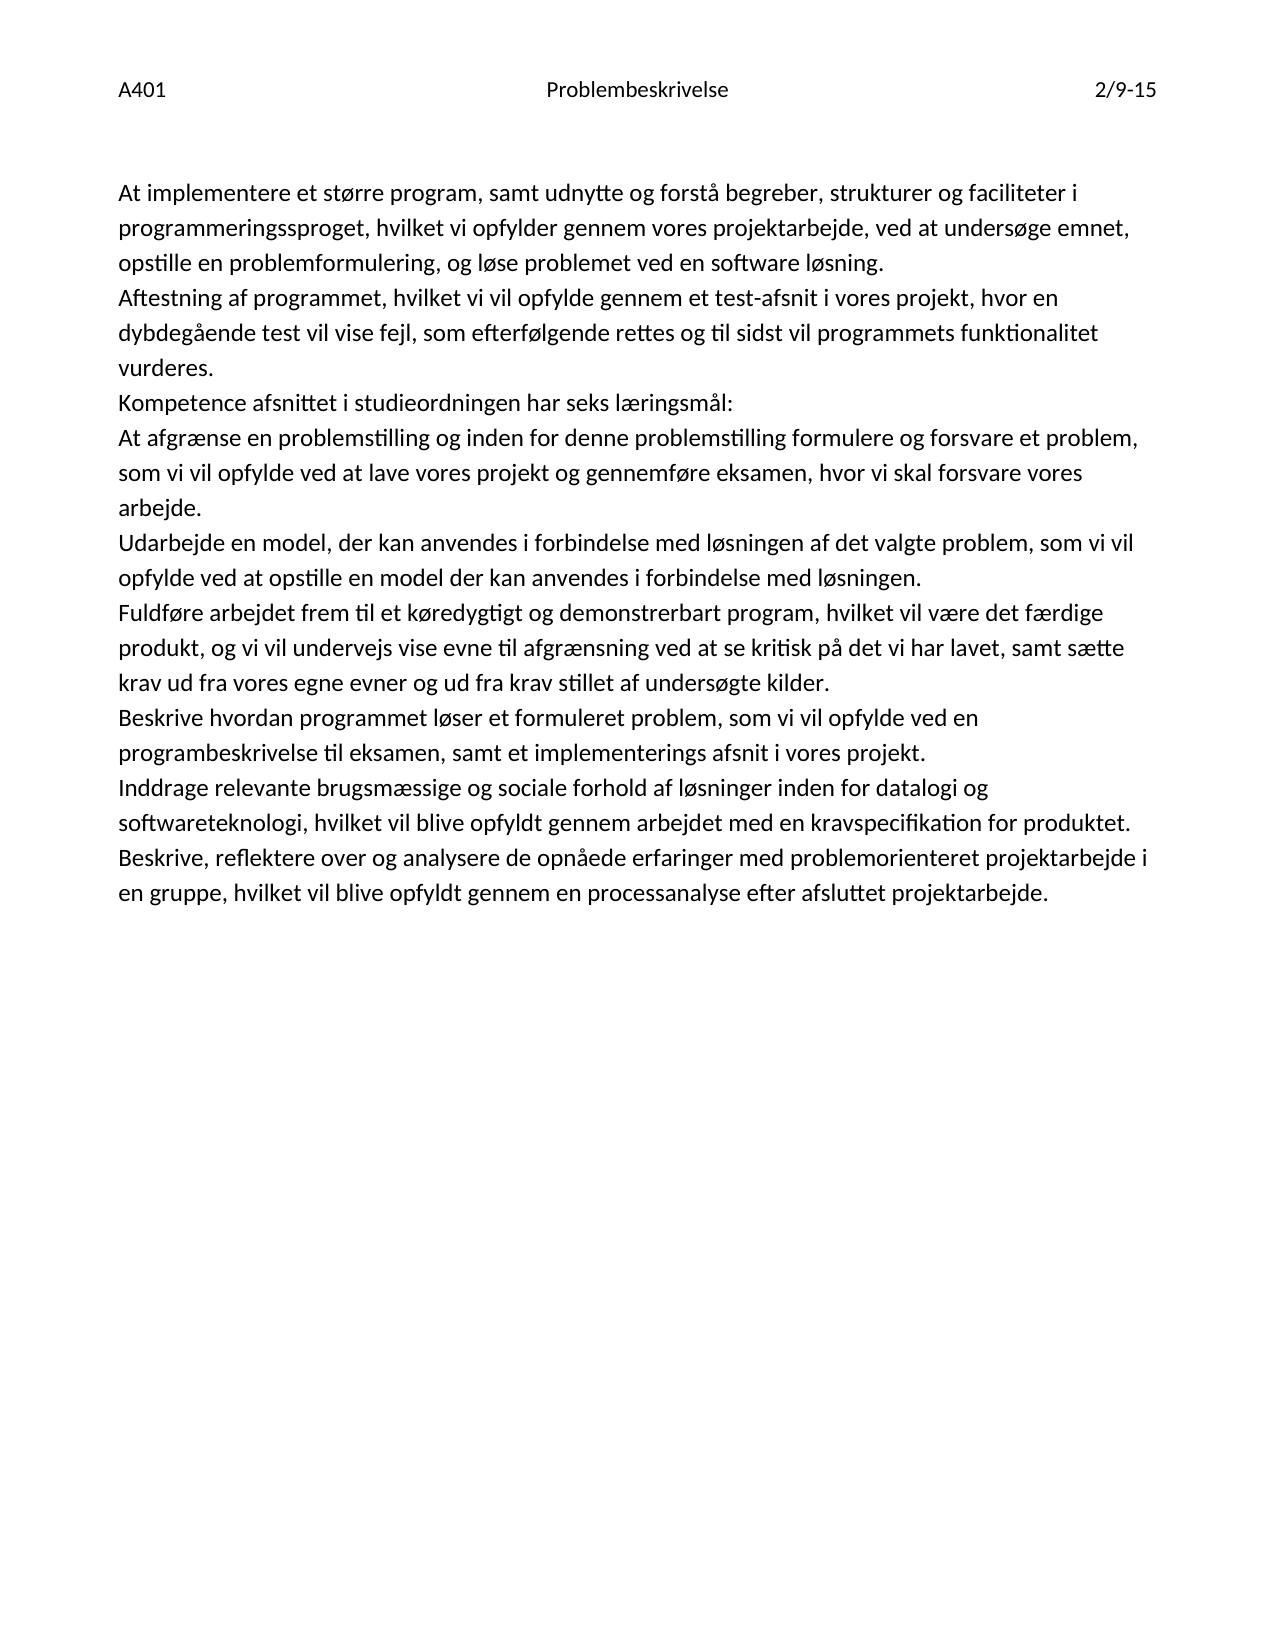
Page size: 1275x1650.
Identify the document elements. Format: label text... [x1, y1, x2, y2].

text Beskrive hvordan programmet løser et formuleret problem, som vi vil opfylde ved en programbeskrivelse til eksamen, samt et implementerings afsnit i vores projekt. [118, 702, 1157, 768]
text Aftestning af programmet, hvilket vi vil opfylde gennem et test-afsnit i vores projekt, hvor en dybdegående test vil vise fejl, som efterfølgende rettes og til sidst vil programmets funktionalitet vurderes. [118, 282, 1157, 383]
text Fuldføre arbejdet frem til et køredygtigt og demonstrerbart program, hvilket vil være det færdige produkt, og vi vil undervejs vise evne til afgrænsning ved at se kritisk på det vi har lavet, samt sætte krav ud fra vores egne evner og ud fra krav stillet af undersøgte kilder. [118, 597, 1157, 698]
text At afgrænse en problemstilling og inden for denne problemstilling formulere og forsvare et problem, som vi vil opfylde ved at lave vores projekt og gennemføre eksamen, hvor vi skal forsvare vores arbejde. [118, 422, 1157, 523]
text At implementere et større program, samt udnytte og forstå begreber, strukturer og faciliteter i programmeringssproget, hvilket vi opfylder gennem vores projektarbejde, ved at undersøge emnet, opstille en problemformulering, og løse problemet ved en software løsning. [118, 177, 1157, 278]
text Inddrage relevante brugsmæssige og sociale forhold af løsninger inden for datalogi og softwareteknologi, hvilket vil blive opfyldt gennem arbejdet med en kravspecifikation for produktet. [118, 772, 1157, 838]
text Beskrive, reflektere over og analysere de opnåede erfaringer med problemorienteret projektarbejde i en gruppe, hvilket vil blive opfyldt gennem en processanalyse efter afsluttet projektarbejde. [118, 842, 1157, 908]
text Udarbejde en model, der kan anvendes i forbindelse med løsningen af det valgte problem, som vi vil opfylde ved at opstille en model der kan anvendes i forbindelse med løsningen. [118, 527, 1157, 593]
text Kompetence afsnittet i studieordningen har seks læringsmål: [118, 387, 1157, 418]
